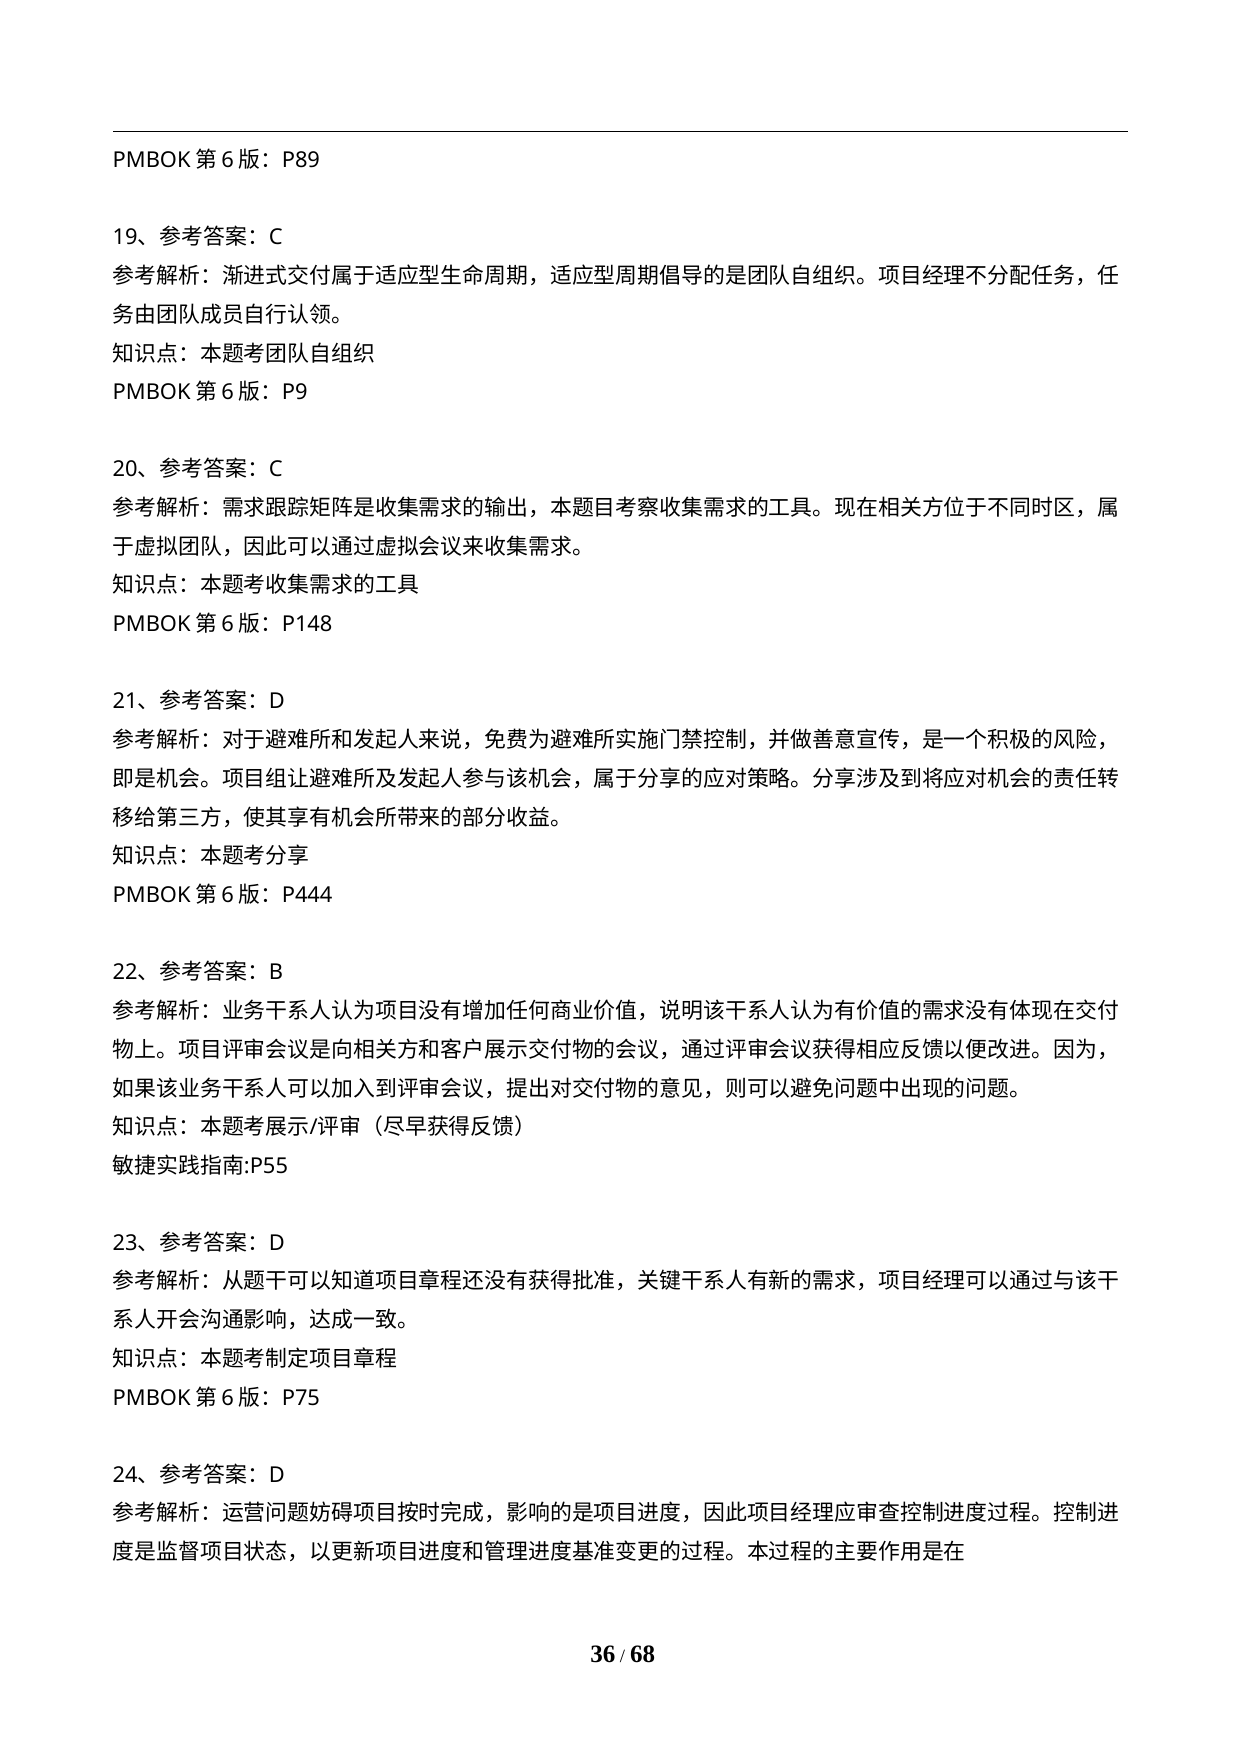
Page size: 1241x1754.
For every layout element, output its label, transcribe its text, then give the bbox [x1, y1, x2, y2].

text 参考解析：渐进式交付属于适应型生命周期，适应型周期倡导的是团队自组织。项目经理不分配任务，任务由团队成员自行认领。 [112, 257, 1128, 330]
text PMBOK第6版：P89 [112, 141, 1128, 175]
text 19、参考答案：C [112, 218, 1128, 252]
text 参考解析：业务干系人认为项目没有增加任何商业价值，说明该干系人认为有价值的需求没有体现在交付物上。项目评审会议是向相关方和客户展示交付物的会议，通过评审会议获得相应反馈以便改进。因为，如果该业务干系人可以加入到评审会议，提出对交付物的意见，则可以避免问题中出现的问题。 [112, 991, 1128, 1103]
text 知识点：本题考收集需求的工具 [112, 566, 1128, 600]
text 敏捷实践指南:P55 [112, 1147, 1128, 1181]
text PMBOK第6版：P148 [112, 605, 1128, 639]
text 知识点：本题考展示/评审（尽早获得反馈） [112, 1108, 1128, 1142]
text PMBOK第6版：P75 [112, 1378, 1128, 1412]
text 知识点：本题考分享 [112, 837, 1128, 871]
text PMBOK第6版：P9 [112, 373, 1128, 407]
text 参考解析：运营问题妨碍项目按时完成，影响的是项目进度，因此项目经理应审查控制进度过程。控制进度是监督项目状态，以更新项目进度和管理进度基准变更的过程。本过程的主要作用是在 [112, 1494, 1128, 1567]
text 24、参考答案：D [112, 1456, 1128, 1489]
text 参考解析：对于避难所和发起人来说，免费为避难所实施门禁控制，并做善意宣传，是一个积极的风险，即是机会。项目组让避难所及发起人参与该机会，属于分享的应对策略。分享涉及到将应对机会的责任转移给第三方，使其享有机会所带来的部分收益。 [112, 721, 1128, 832]
text 20、参考答案：C [112, 450, 1128, 484]
text PMBOK第6版：P444 [112, 876, 1128, 910]
text 21、参考答案：D [112, 682, 1128, 716]
text 知识点：本题考制定项目章程 [112, 1340, 1128, 1374]
text 参考解析：从题干可以知道项目章程还没有获得批准，关键干系人有新的需求，项目经理可以通过与该干系人开会沟通影响，达成一致。 [112, 1262, 1128, 1335]
text 22、参考答案：B [112, 953, 1128, 987]
text 参考解析：需求跟踪矩阵是收集需求的输出，本题目考察收集需求的工具。现在相关方位于不同时区，属于虚拟团队，因此可以通过虚拟会议来收集需求。 [112, 489, 1128, 562]
text 23、参考答案：D [112, 1224, 1128, 1258]
text 知识点：本题考团队自组织 [112, 334, 1128, 368]
